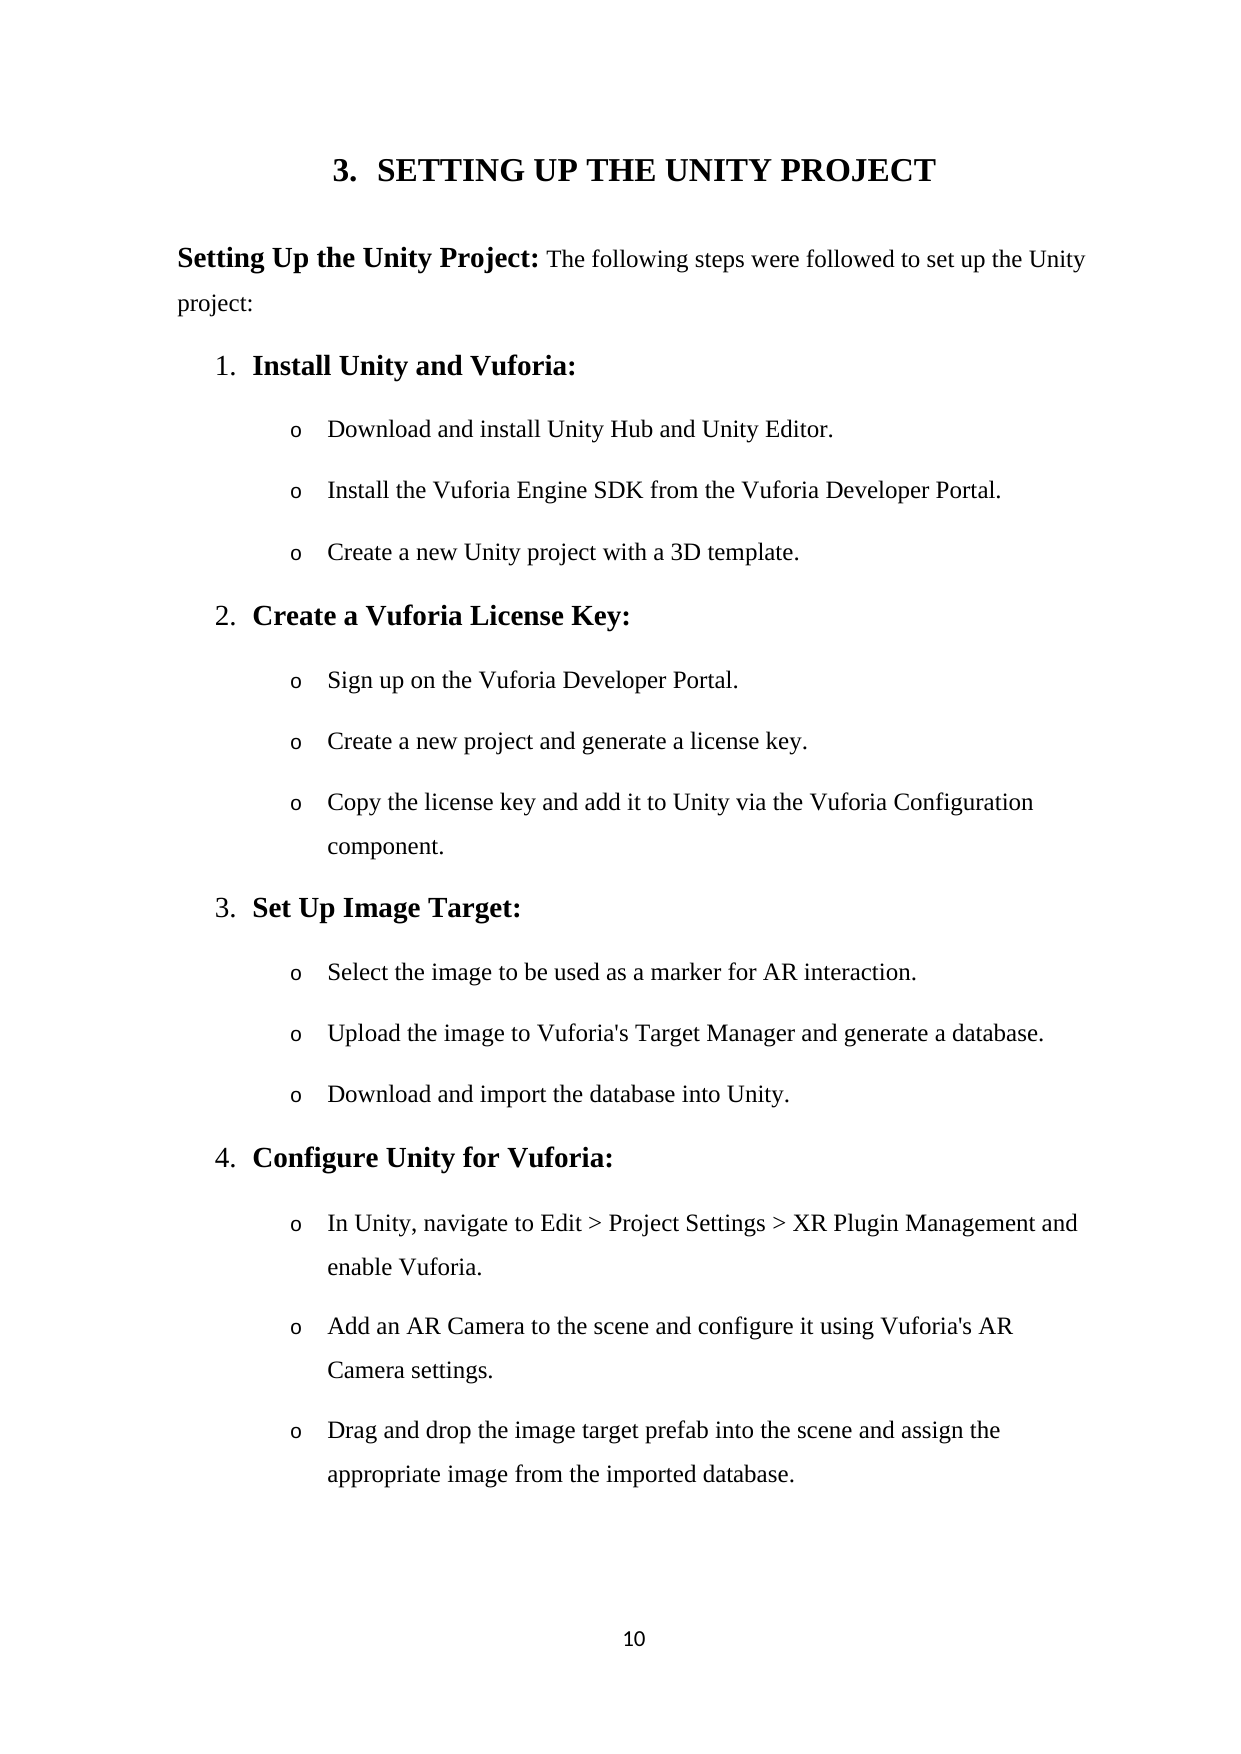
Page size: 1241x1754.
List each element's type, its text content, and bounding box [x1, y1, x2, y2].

list Drag and drop the image target prefab into the scene and assign the appropriate image from the imported database. [289, 1415, 1090, 1488]
list Configure Unity for Vuforia: [214, 1141, 1090, 1174]
list In Unity, navigate to Edit > Project Settings > XR Plugin Management and enable Vuforia. [289, 1208, 1090, 1280]
list Set Up Image Target: [214, 891, 1090, 924]
list Install Unity and Vuforia: [214, 348, 1090, 381]
list Create a new Unity project with a 3D template. [289, 537, 1090, 566]
list Copy the license key and add it to Unity via the Vuforia Configuration component. [289, 787, 1090, 859]
text 3. SETTING UP THE UNITY PROJECT [177, 150, 1091, 188]
list Download and install Unity Hub and Unity Editor. [289, 414, 1090, 444]
text Setting Up the Unity Project: The following steps were followed to set up the Unity project: [177, 240, 1090, 317]
list Create a Vuforia License Key: [214, 598, 1090, 631]
list Upload the image to Vuforia's Target Manager and generate a database. [289, 1018, 1090, 1048]
list Install the Vuforia Engine SDK from the Vuforia Developer Portal. [289, 476, 1090, 505]
list Download and import the database into Unity. [289, 1079, 1090, 1109]
list Add an AR Camera to the scene and configure it using Vuforia's AR Camera settings. [289, 1311, 1090, 1384]
list Sign up on the Vuforia Developer Portal. [289, 665, 1090, 694]
list Select the image to be used as a marker for AR interaction. [289, 957, 1090, 987]
list Create a new project and generate a license key. [289, 726, 1090, 755]
